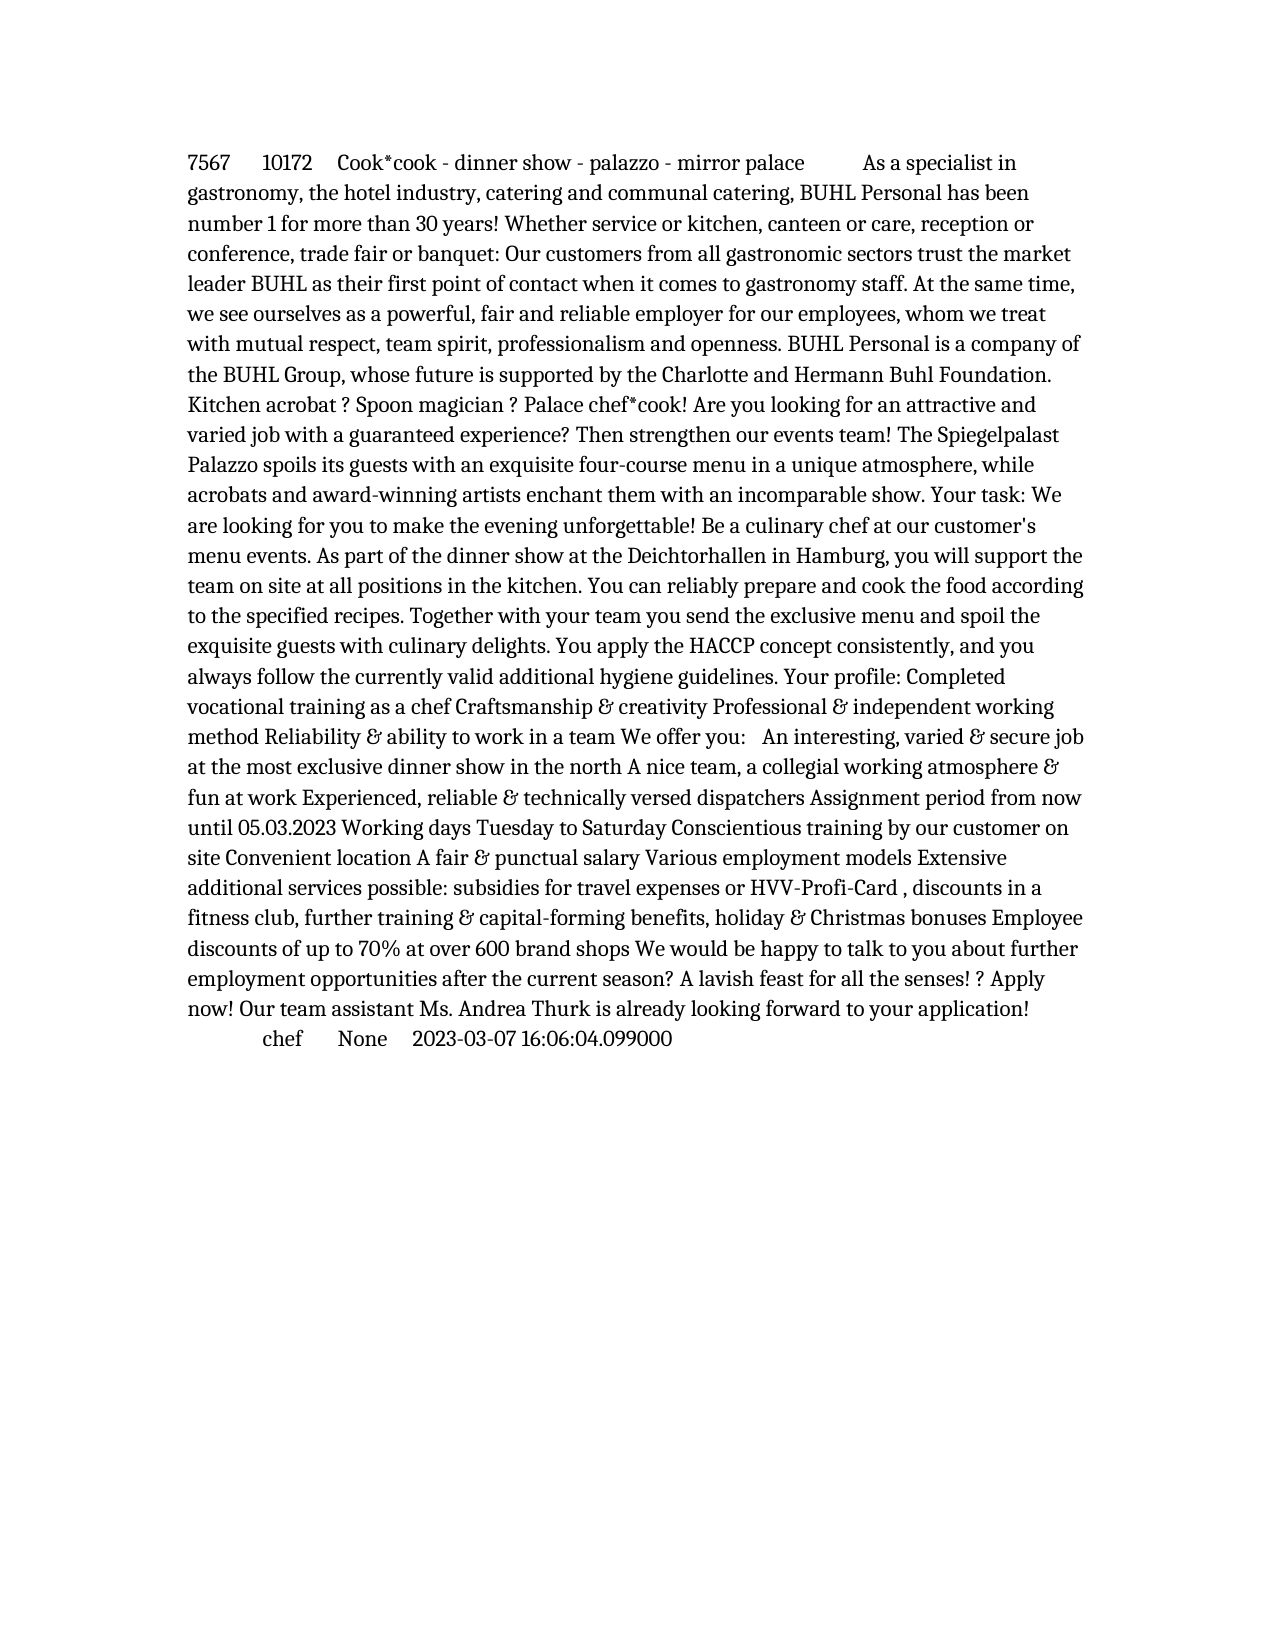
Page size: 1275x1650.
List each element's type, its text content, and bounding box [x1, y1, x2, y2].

text 7567 10172 Cook*cook - dinner show - palazzo - mirror palace As a specialist in gastronomy, the hotel industry, catering and communal catering, BUHL Personal has been number 1 for more than 30 years! Whether service or kitchen, canteen or care, reception or conference, trade fair or banquet: Our customers from all gastronomic sectors trust the market leader BUHL as their first point of contact when it comes to gastronomy staff. At the same time, we see ourselves as a powerful, fair and reliable employer for our employees, whom we treat with mutual respect, team spirit, professionalism and openness. BUHL Personal is a company of the BUHL Group, whose future is supported by the Charlotte and Hermann Buhl Foundation. Kitchen acrobat ? Spoon magician ? Palace chef*cook! Are you looking for an attractive and varied job with a guaranteed experience? Then strengthen our events team! The Spiegelpalast Palazzo spoils its guests with an exquisite four-course menu in a unique atmosphere, while acrobats and award-winning artists enchant them with an incomparable show. Your task: We are looking for you to make the evening unforgettable! Be a culinary chef at our customer's menu events. As part of the dinner show at the Deichtorhallen in Hamburg, you will support the team on site at all positions in the kitchen. You can reliably prepare and cook the food according to the specified recipes. Together with your team you send the exclusive menu and spoil the exquisite guests with culinary delights. You apply the HACCP concept consistently, and you always follow the currently valid additional hygiene guidelines. Your profile: Completed vocational training as a chef Craftsmanship & creativity Professional & independent working method Reliability & ability to work in a team We offer you: An interesting, varied & secure job at the most exclusive dinner show in the north A nice team, a collegial working atmosphere & fun at work Experienced, reliable & technically versed dispatchers Assignment period from now until 05.03.2023 Working days Tuesday to Saturday Conscientious training by our customer on site Convenient location A fair & punctual salary Various employment models Extensive additional services possible: subsidies for travel expenses or HVV-Profi-Card , discounts in a fitness club, further training & capital-forming benefits, holiday & Christmas bonuses Employee discounts of up to 70% at over 600 brand shops We would be happy to talk to you about further employment opportunities after the current season? A lavish feast for all the senses! ? Apply now! Our team assistant Ms. Andrea Thurk is already looking forward to your application! chef None 2023-03-07 16:06:04.099000 [187, 150, 1087, 1083]
